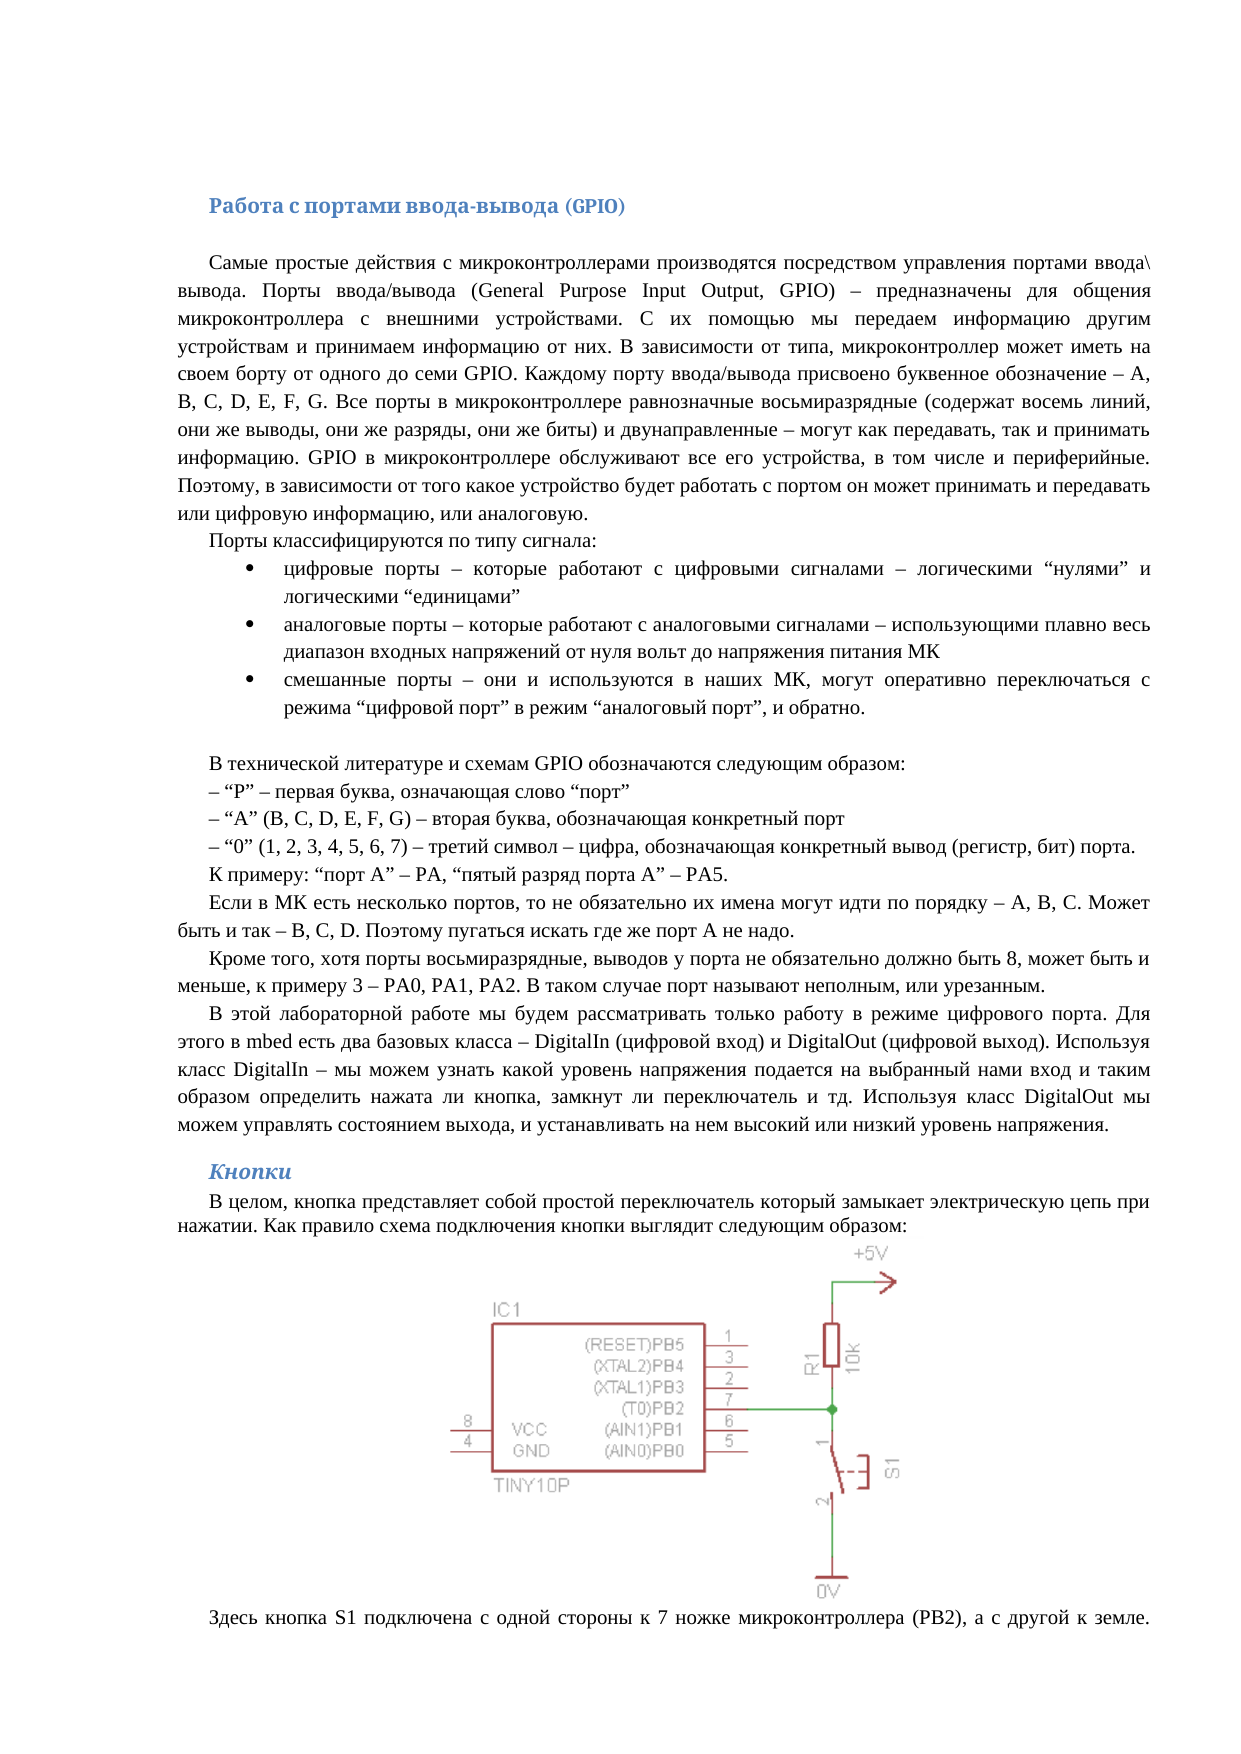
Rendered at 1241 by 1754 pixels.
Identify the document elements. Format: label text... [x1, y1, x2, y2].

text – “А” (В, С, D, E, F, G) – вторая буква, обозначающая конкретный порт [177, 806, 1152, 830]
text Самые простые действия с микроконтроллерами производятся посредством управления портами ввода\вывода. Порты ввода/вывода (General Purpose Input Output, GPIO) – предназначены для общения микроконтроллера с внешними устройствами. С их помощью мы передаем информацию другим устройствам и принимаем информацию от них. В зависимости от типа, микроконтроллер может иметь на своем борту от одного до семи GPIO. Каждому порту ввода/вывода присвоено буквенное обозначение – A, B, C, D, E, F, G. Все порты в микроконтроллере равнозначные восьмиразрядные (содержат восемь линий, они же выводы, они же разряды, они же биты) и двунаправленные – могут как передавать, так и принимать информацию. GPIO в микроконтроллере обслуживают все его устройства, в том числе и периферийные. Поэтому, в зависимости от того какое устройство будет работать с портом он может принимать и передавать или цифровую информацию, или аналоговую. [177, 250, 1152, 524]
text Если в МК есть несколько портов, то не обязательно их имена могут идти по порядку – A, B, C. Может быть и так – В, С, D. Поэтому пугаться искать где же порт А не надо. [177, 890, 1152, 942]
list смешанные порты – они и используются в наших МК, могут оперативно переключаться с режима “цифровой порт” в режим “аналоговый порт”, и обратно. [246, 667, 1152, 719]
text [177, 1605, 1152, 1629]
text Порты классифицируются по типу сигнала: [177, 528, 1152, 552]
picture [436, 1236, 924, 1605]
subtitle Работа с портами ввода-вывода (GPIO) [177, 194, 1152, 218]
list аналоговые порты – которые работают с аналоговыми сигналами – использующими плавно весь диапазон входных напряжений от нуля вольт до напряжения питания МК [246, 612, 1152, 663]
text В целом, кнопка представляет собой простой переключатель который замыкает электрическую цепь при нажатии. Как правило схема подключения кнопки выглядит следующим образом: [177, 1189, 1152, 1237]
text В технической литературе и схемам GPIO обозначаются следующим образом: [177, 751, 1152, 775]
subtitle Кнопки [177, 1161, 1152, 1185]
text К примеру: “порт А” – РА, “пятый разряд порта А” – РА5. [177, 862, 1152, 886]
text Кроме того, хотя порты восьмиразрядные, выводов у порта не обязательно должно быть 8, может быть и меньше, к примеру 3 – PA0, PA1, PA2. В таком случае порт называют неполным, или урезанным. [177, 945, 1152, 997]
text – “Р” – первая буква, означающая слово “порт” [177, 778, 1152, 803]
text В этой лабораторной работе мы будем рассматривать только работу в режиме цифрового порта. Для этого в mbed есть два базовых класса – DigitalIn (цифровой вход) и DigitalOut (цифровой выход). Используя класс DigitalIn – мы можем узнать какой уровень напряжения подается на выбранный нами вход и таким образом определить нажата ли кнопка, замкнут ли переключатель и тд. Используя класс DigitalOut мы можем управлять состоянием выхода, и устанавливать на нем высокий или низкий уровень напряжения. [177, 1001, 1152, 1136]
text – “0” (1, 2, 3, 4, 5, 6, 7) – третий символ – цифра, обозначающая конкретный вывод (регистр, бит) порта. [177, 834, 1152, 858]
list цифровые порты – которые работают с цифровыми сигналами – логическими “нулями” и логическими “единицами” [246, 556, 1152, 608]
